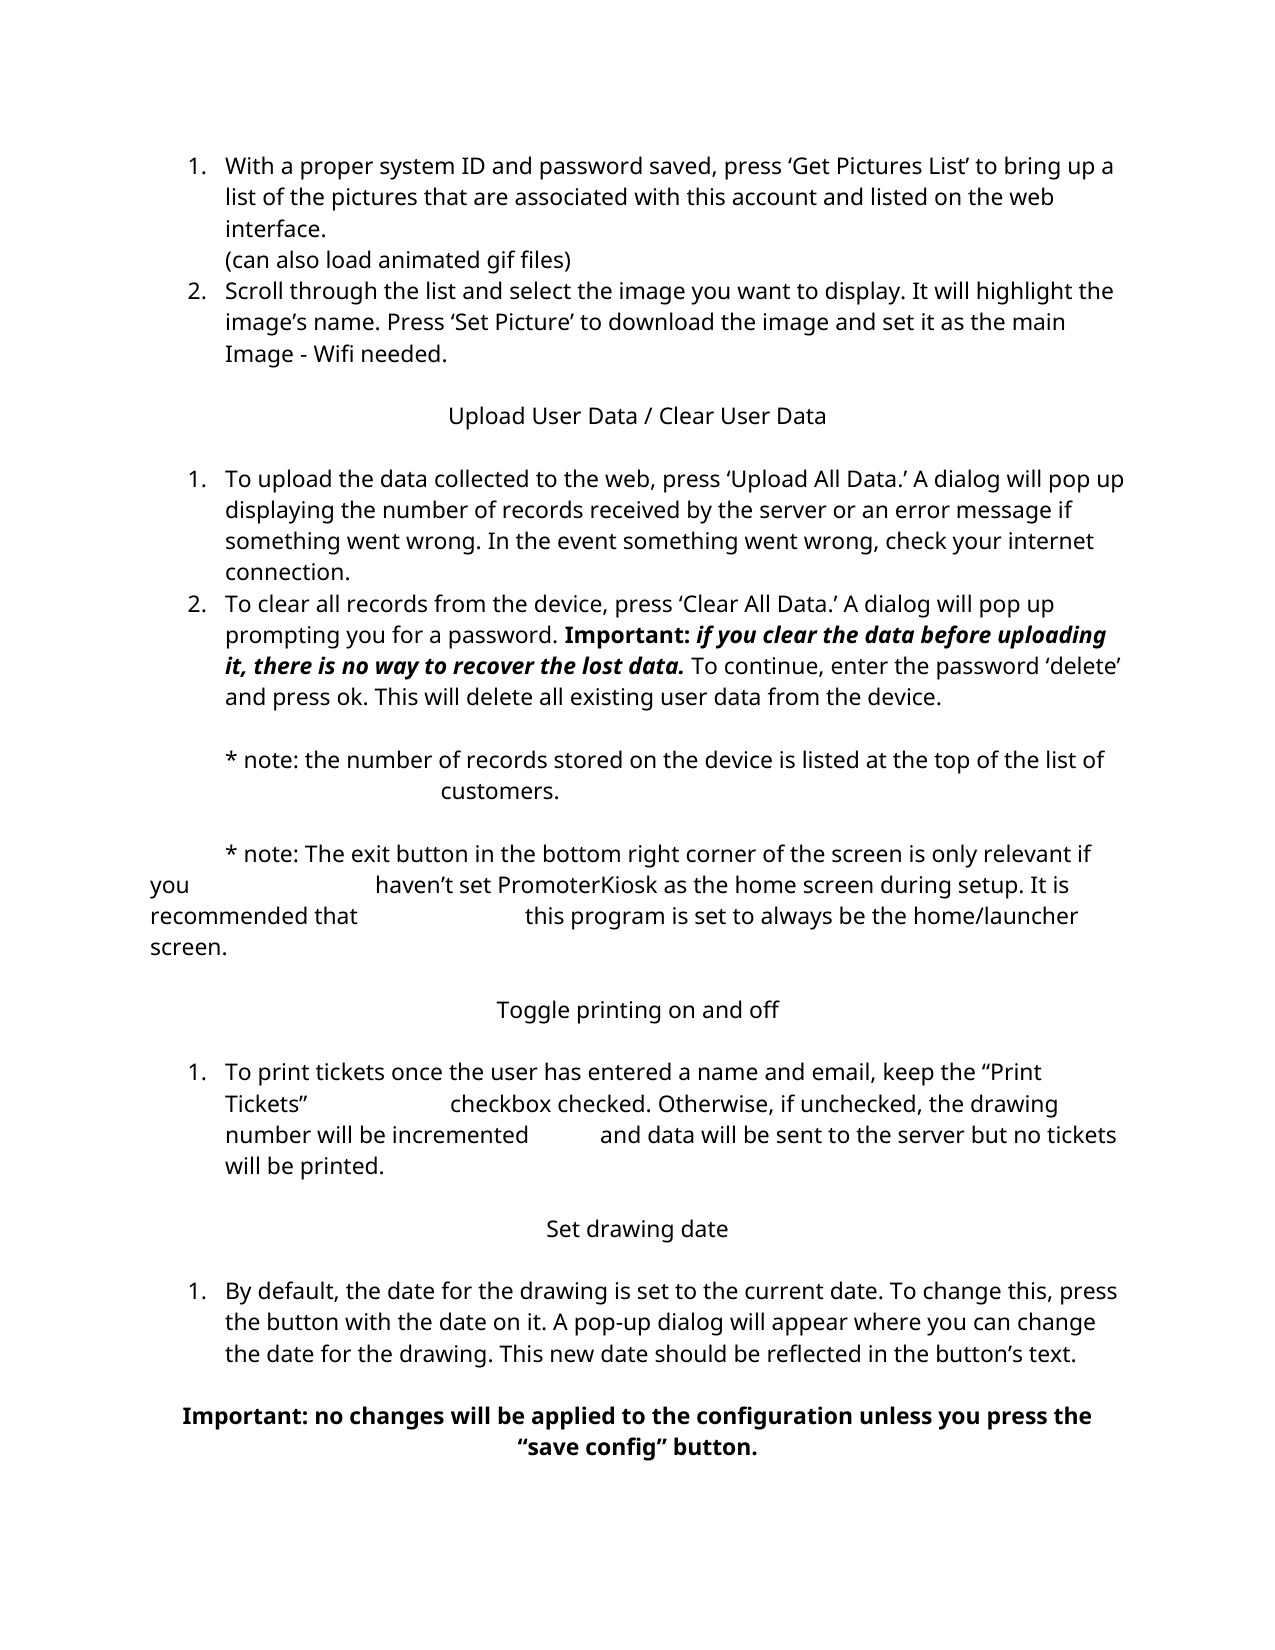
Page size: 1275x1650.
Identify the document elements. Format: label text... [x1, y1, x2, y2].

list To print tickets once the user has entered a name and email, keep the “Print Tickets” checkbox checked. Otherwise, if unchecked, the drawing number will be incremented and data will be sent to the server but no tickets will be printed. [187, 1056, 1125, 1181]
list To upload the data collected to the web, press ‘Upload All Data.’ A dialog will pop up displaying the number of records received by the server or an error message if something went wrong. In the event something went wrong, check your internet connection. [187, 462, 1125, 587]
list To clear all records from the device, press ‘Clear All Data.’ A dialog will pop up prompting you for a password. Important: if you clear the data before uploading it, there is no way to recover the lost data. To continue, enter the password ‘delete’ and press ok. This will delete all existing user data from the device. [187, 587, 1125, 712]
text * note: the number of records stored on the device is listed at the top of the list of customers. [150, 744, 1125, 806]
list With a proper system ID and password saved, press ‘Get Pictures List’ to bring up a list of the pictures that are associated with this account and listed on the web interface. [187, 150, 1125, 244]
text Set drawing date [150, 1212, 1125, 1244]
list By default, the date for the drawing is set to the current date. To change this, press the button with the date on it. A pop-up dialog will appear where you can change the date for the drawing. This new date should be reflected in the button’s text. [187, 1275, 1125, 1369]
text (can also load animated gif files) [150, 244, 1125, 275]
list Scroll through the list and select the image you want to display. It will highlight the image’s name. Press ‘Set Picture’ to download the image and set it as the main Image - Wifi needed. [187, 275, 1125, 369]
text Toggle printing on and off [150, 994, 1125, 1025]
text * note: The exit button in the bottom right corner of the screen is only relevant if you haven’t set PromoterKiosk as the home screen during setup. It is recommended that this program is set to always be the home/launcher screen. [150, 837, 1125, 962]
text Upload User Data / Clear User Data [150, 400, 1125, 431]
text Important: no changes will be applied to the configuration unless you press the “save config” button. [150, 1400, 1125, 1462]
